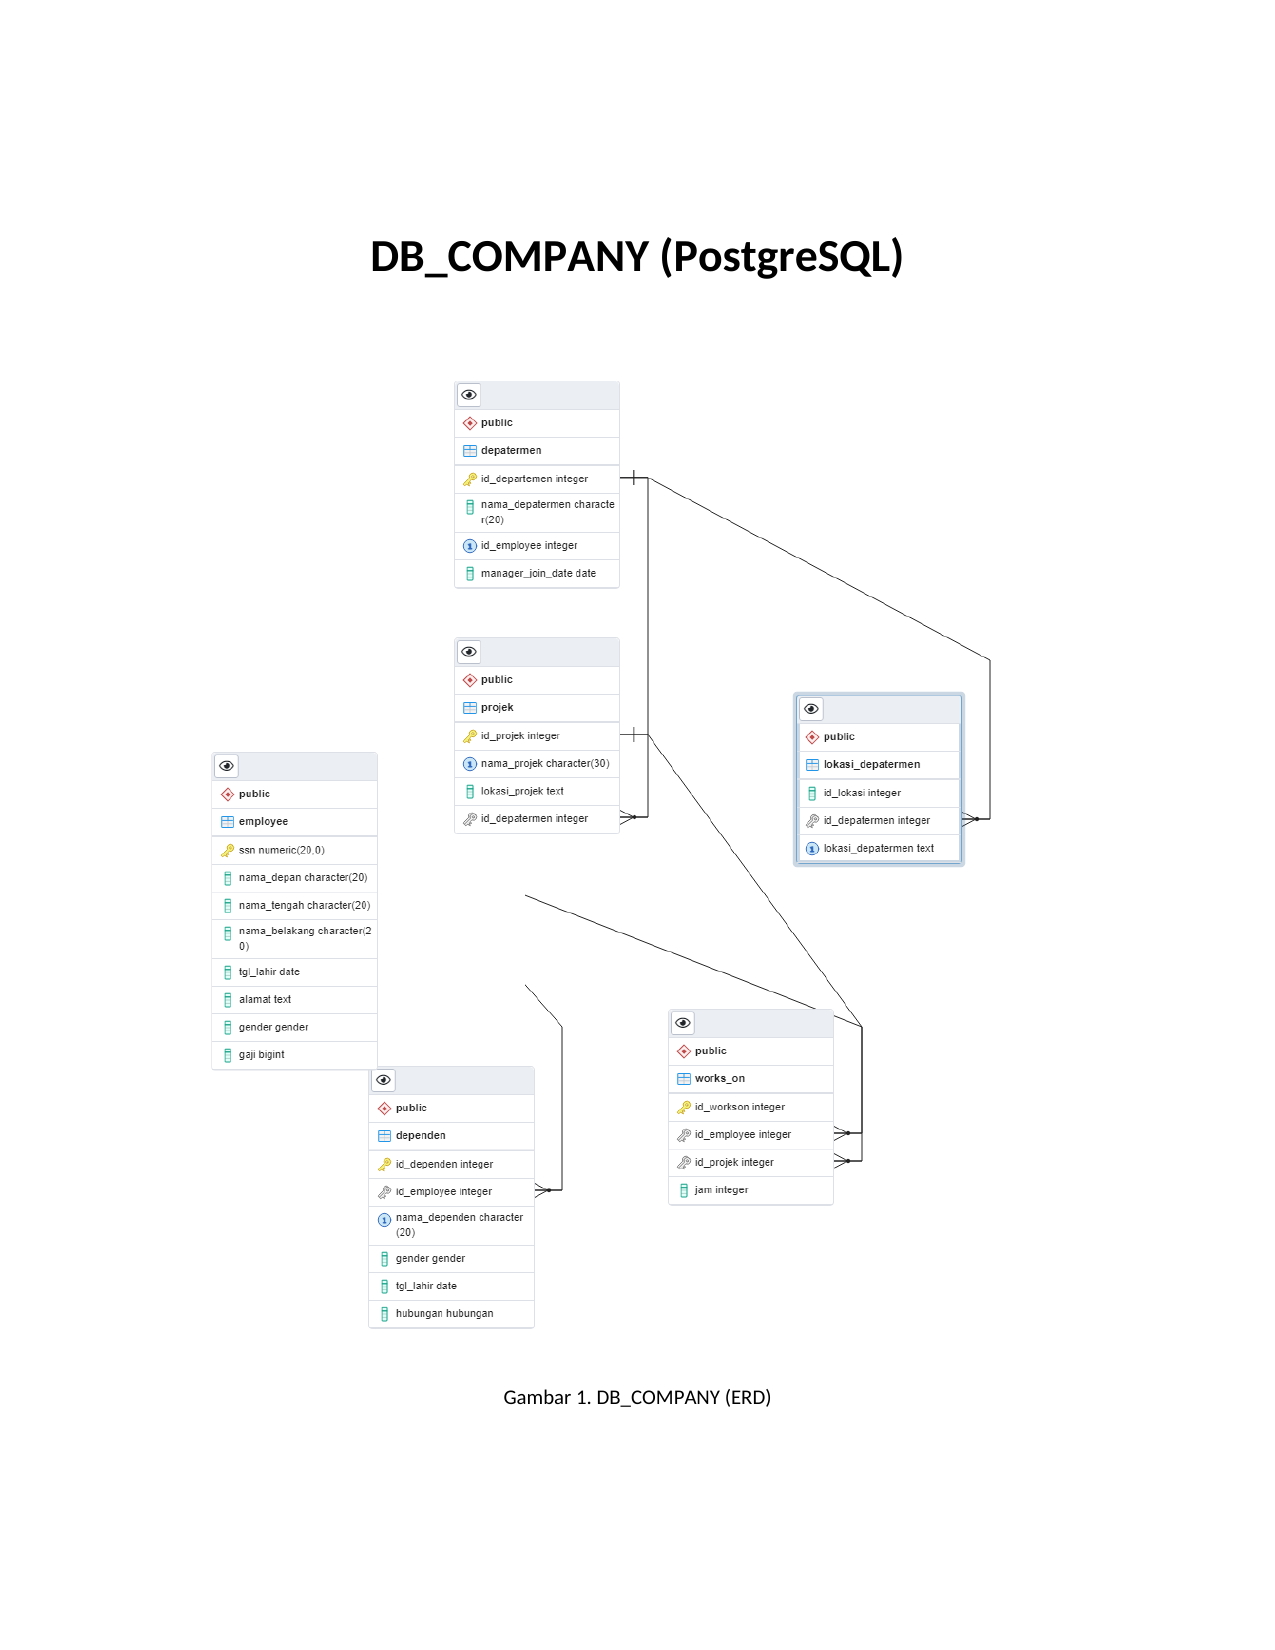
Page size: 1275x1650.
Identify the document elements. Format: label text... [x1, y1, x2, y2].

text Gambar 1. DB_COMPANY (ERD) [150, 1384, 1125, 1410]
text DB_COMPANY (PostgreSQL) [150, 227, 1125, 283]
picture [211, 381, 1064, 1366]
